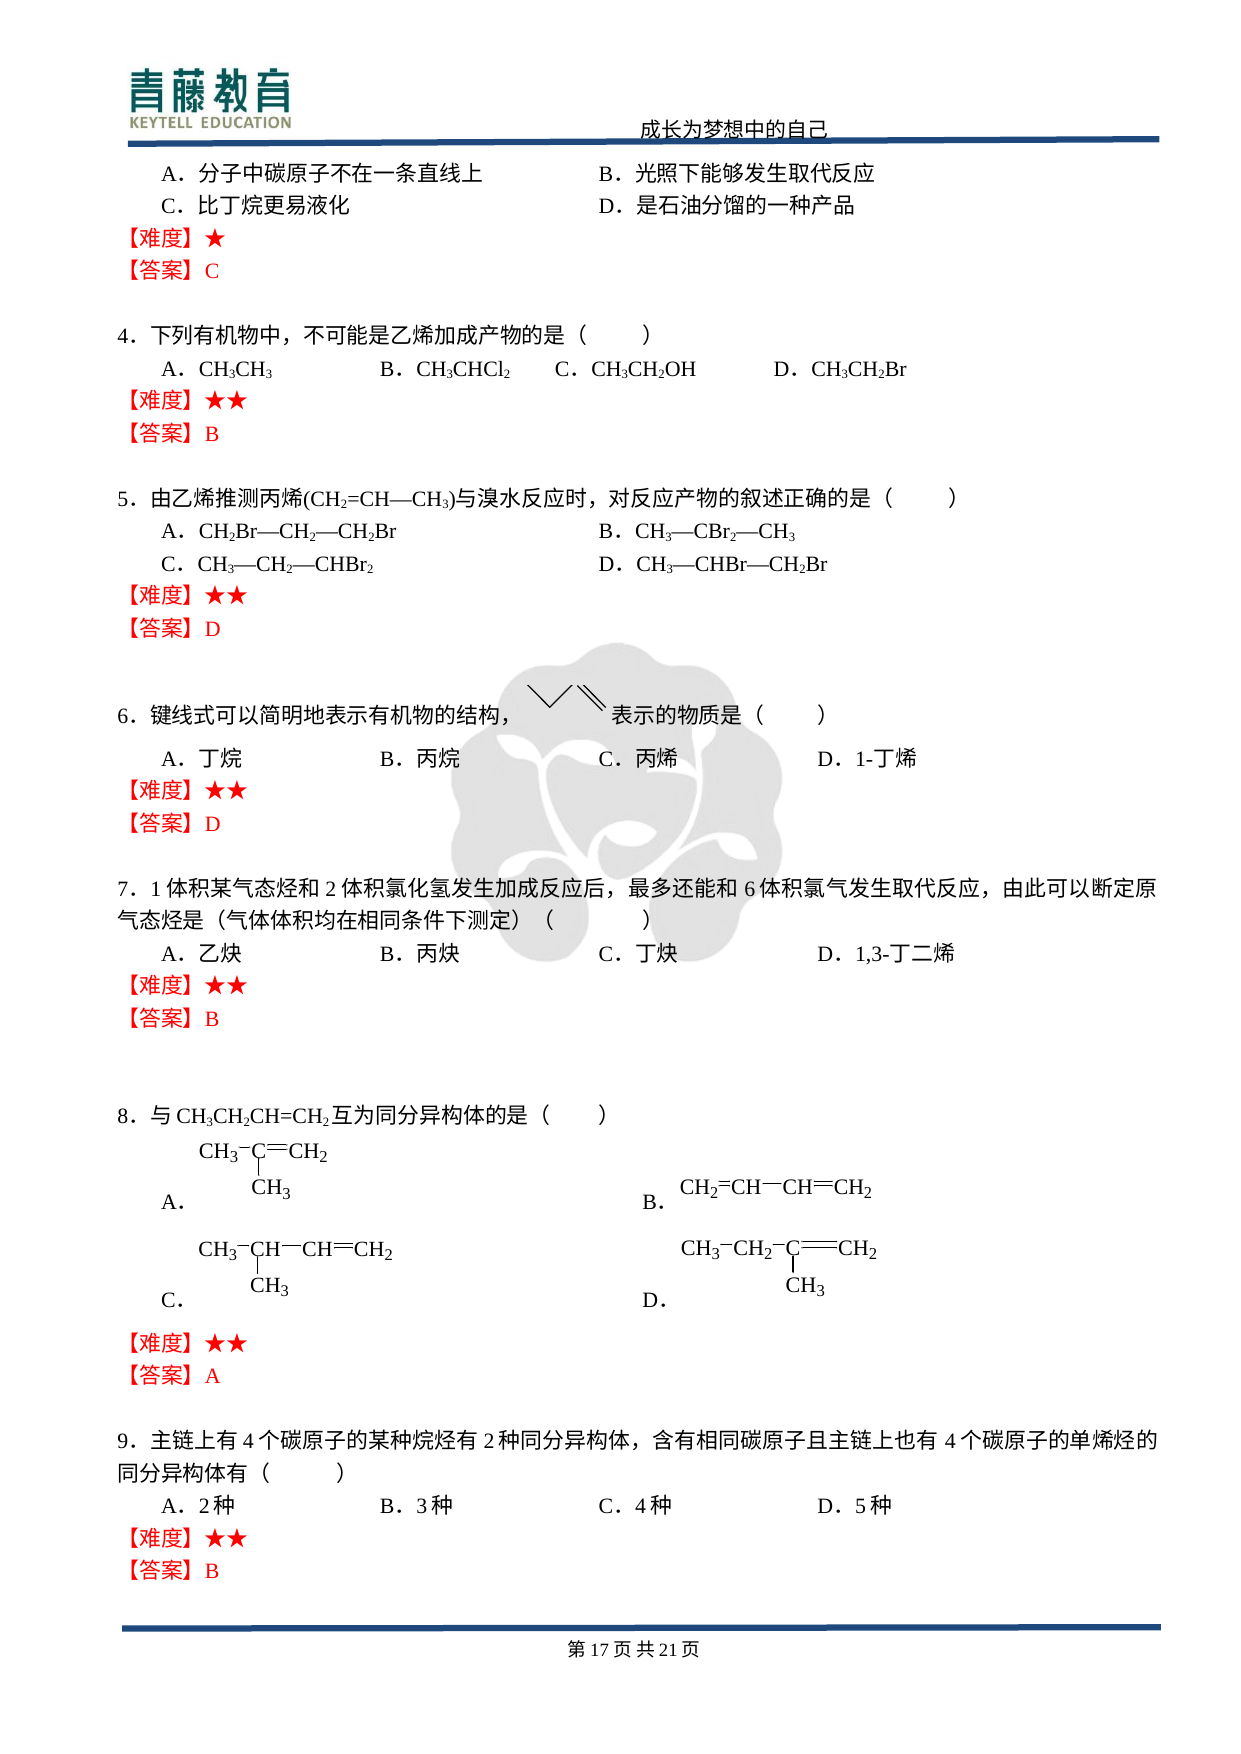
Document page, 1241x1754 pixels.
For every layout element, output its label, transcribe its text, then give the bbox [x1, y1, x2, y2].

text 7．1体积某气态烃和2体积氯化氢发生加成反应后，最多还能和6体积氯气发生取代反应，由此可以断定原气态烃是（气体体积均在相同条件下测定）（ ） [117, 871, 1159, 936]
text C．比丁烷更易液化 D．是石油分馏的一种产品 [117, 188, 1159, 221]
text 【答案】B [117, 416, 1159, 448]
text 【答案】C [117, 253, 1159, 286]
text 【答案】D [117, 806, 1159, 838]
text 5．由乙烯推测丙烯(CH2=CH—CH3)与溴水反应时，对反应产物的叙述正确的是（ ） [117, 481, 1159, 513]
text 【难度】★★ [117, 1326, 1159, 1358]
text A．2种 B．3种 C．4种 D．5种 [117, 1488, 1159, 1521]
picture [113, 51, 303, 134]
text 【难度】★ [117, 221, 1159, 253]
text 【难度】★★ [117, 773, 1159, 806]
text 【答案】D [117, 611, 1159, 643]
text 【答案】B [117, 1001, 1159, 1033]
text 【难度】★★ [117, 1521, 1159, 1553]
text A． B． [117, 1131, 1159, 1228]
text 【答案】A [117, 1358, 1159, 1391]
text C．CH3—CH2—CHBr2 D．CH3—CHBr—CH2Br [117, 546, 1159, 578]
text 8．与CH3CH2CH=CH2互为同分异构体的是（ ） [117, 1098, 1159, 1131]
text 9．主链上有4个碳原子的某种烷烃有2种同分异构体，含有相同碳原子且主链上也有4个碳原子的单烯烃的同分异构体有（ ） [117, 1423, 1159, 1488]
text 【答案】B [117, 1553, 1159, 1586]
text 【难度】★★ [117, 578, 1159, 611]
text 6．键线式可以简明地表示有机物的结构，表示的物质是（ ） [117, 676, 1159, 741]
text C． D． [117, 1228, 1159, 1326]
text 【难度】★★ [117, 968, 1159, 1001]
text A．丁烷 B．丙烷 C．丙烯 D．1-丁烯 [117, 741, 1159, 773]
text A．分子中碳原子不在一条直线上 B．光照下能够发生取代反应 [117, 156, 1159, 188]
text A．CH2Br—CH2—CH2Br B．CH3—CBr2—CH3 [117, 513, 1159, 546]
text A．CH3CH3 B．CH3CHCl2 C．CH3CH2OH D．CH3CH2Br [117, 351, 1159, 383]
text 4．下列有机物中，不可能是乙烯加成产物的是（ ） [117, 318, 1159, 351]
text A．乙炔 B．丙炔 C．丁炔 D．1,3-丁二烯 [117, 936, 1159, 968]
text 【难度】★★ [117, 383, 1159, 416]
